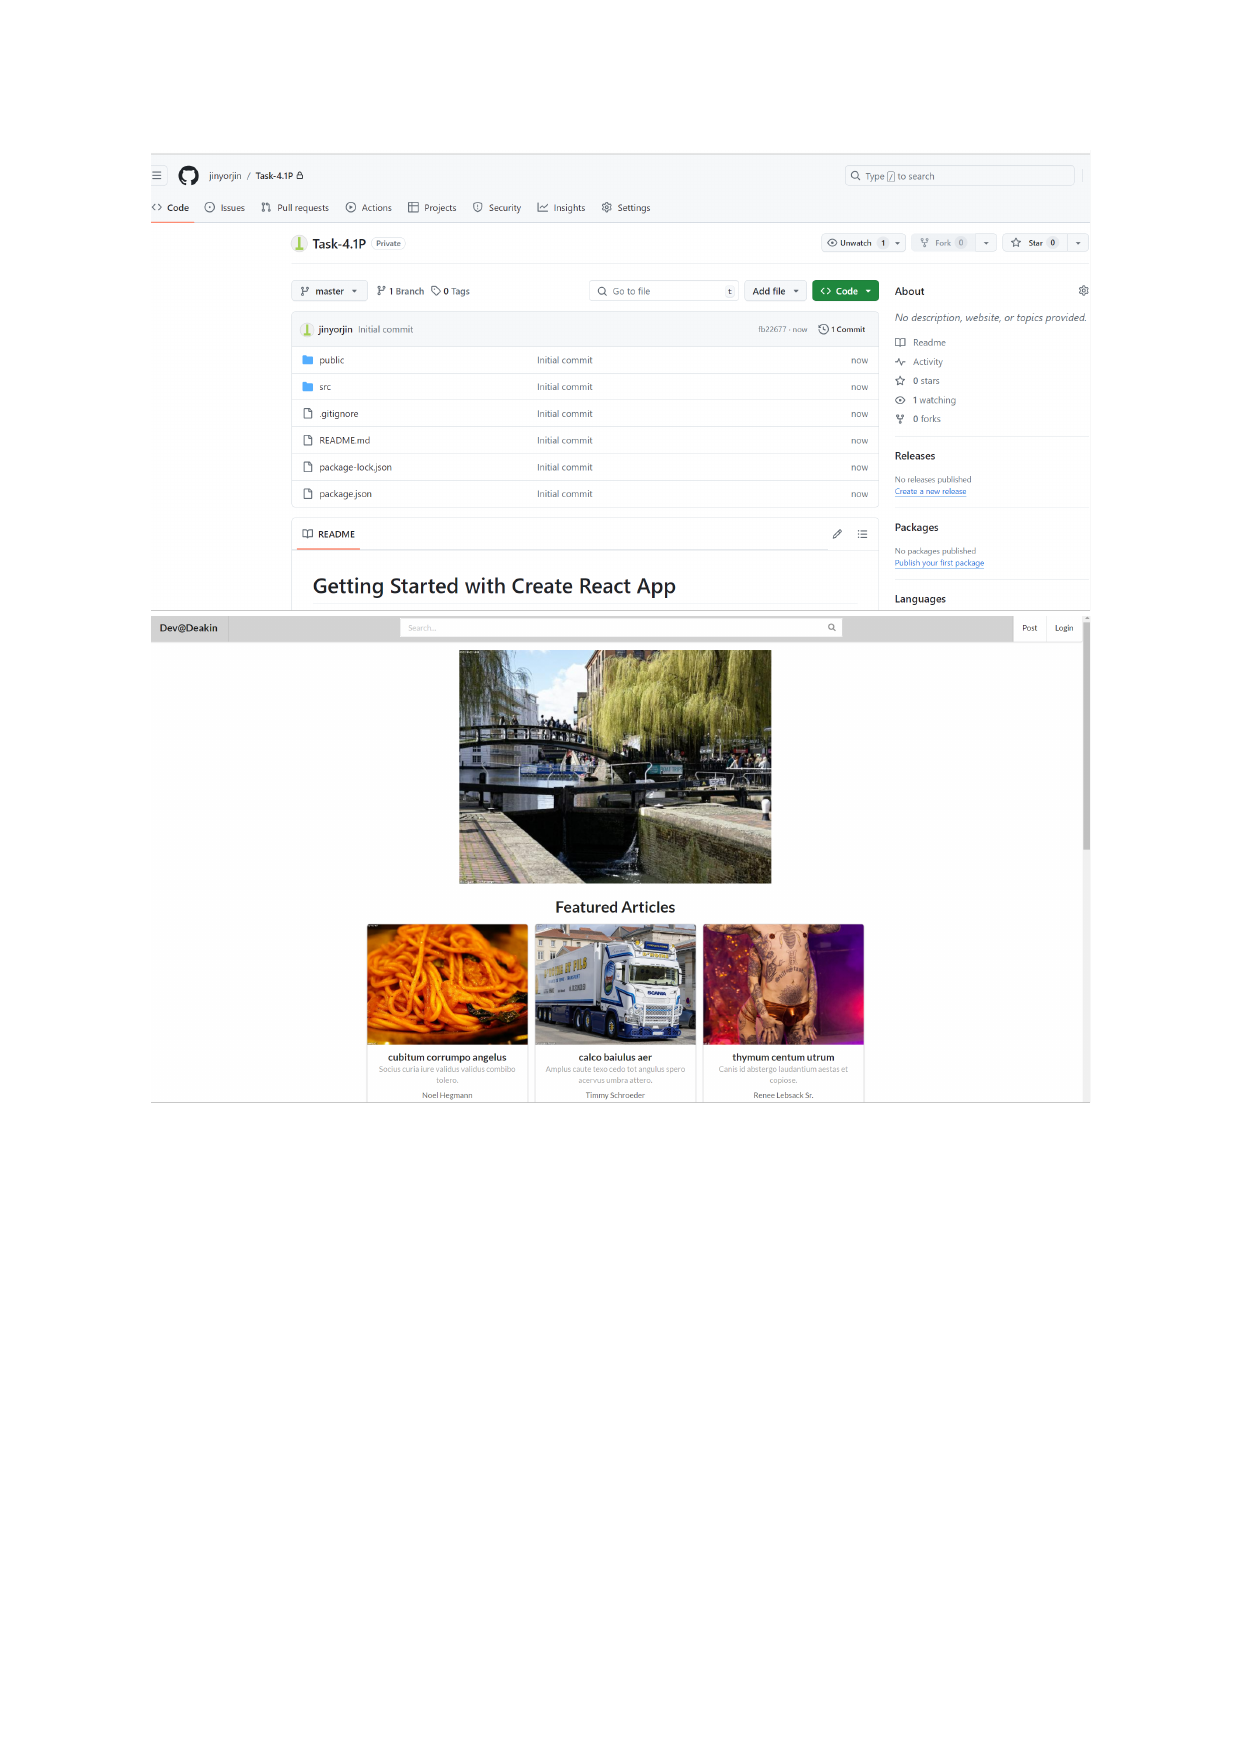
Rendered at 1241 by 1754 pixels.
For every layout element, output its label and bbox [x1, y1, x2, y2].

picture [150, 150, 1091, 611]
picture [150, 615, 1091, 1103]
